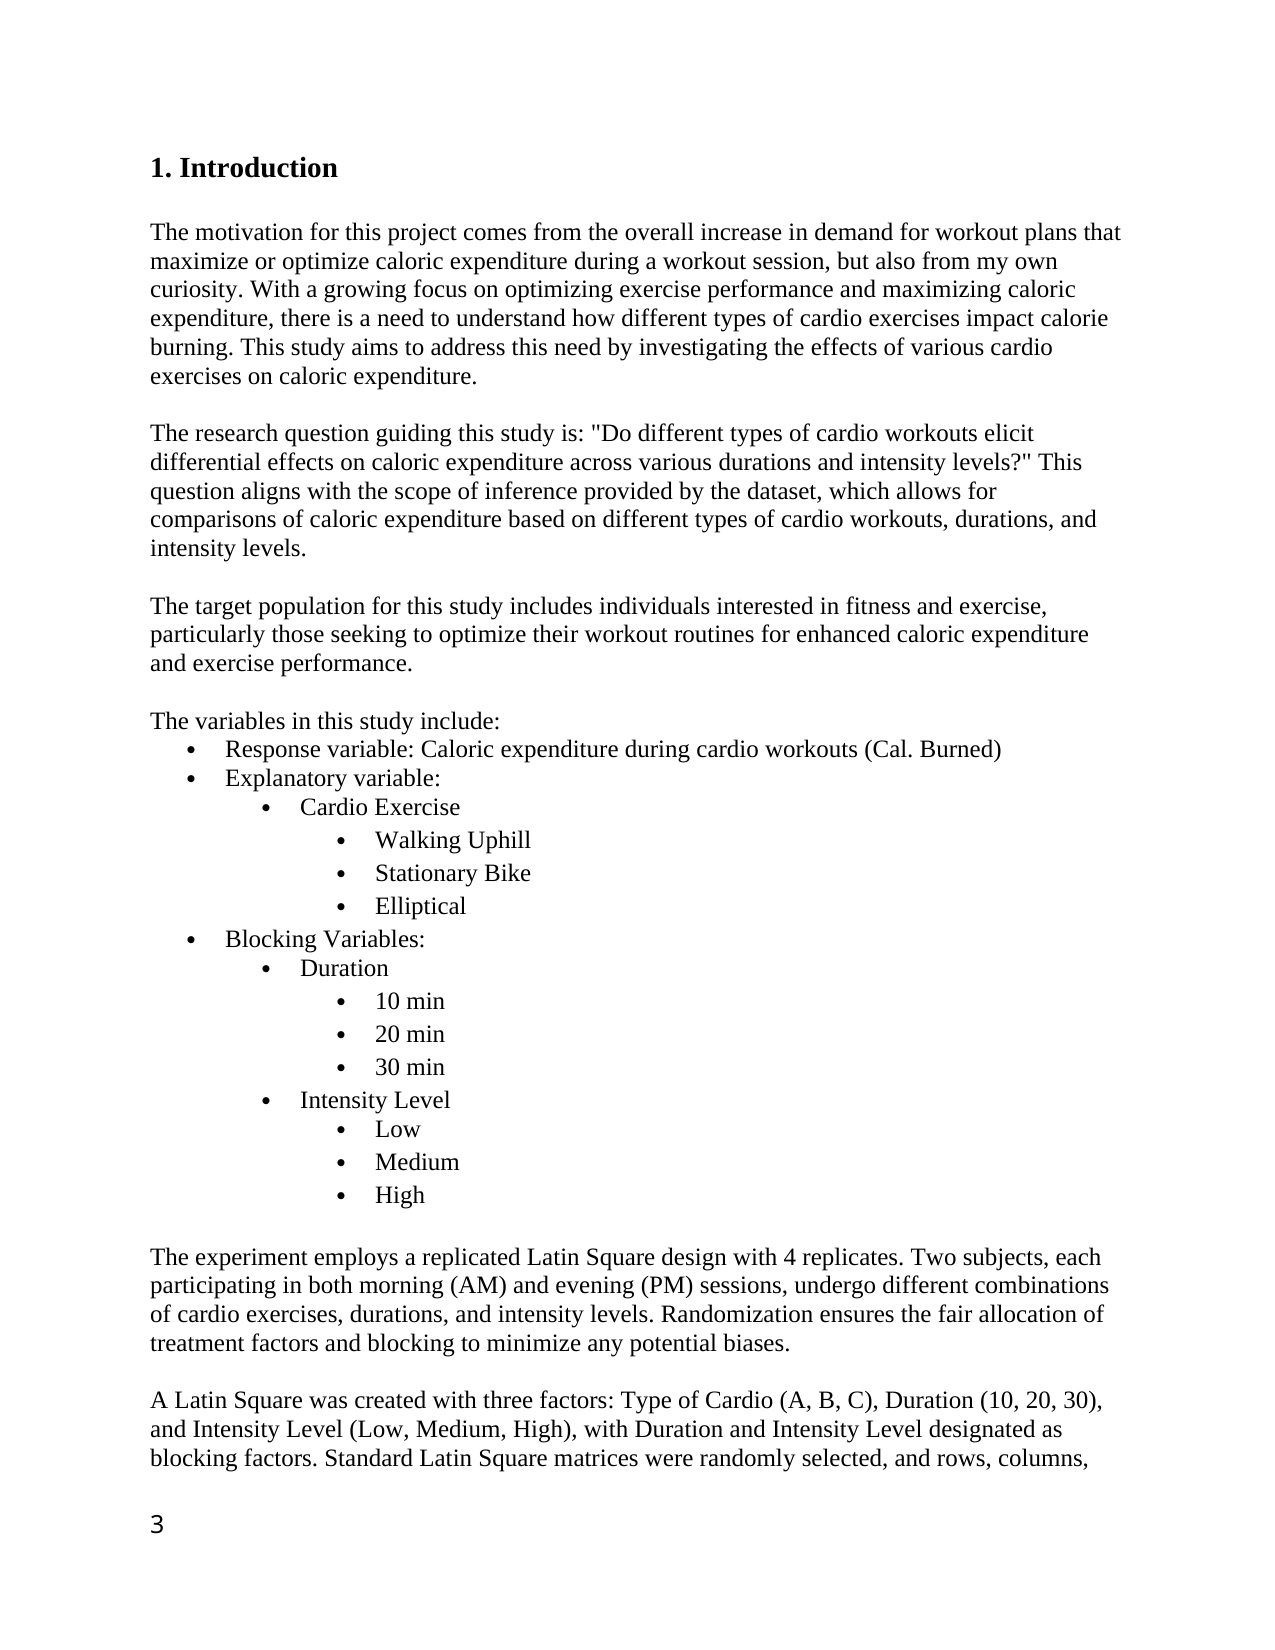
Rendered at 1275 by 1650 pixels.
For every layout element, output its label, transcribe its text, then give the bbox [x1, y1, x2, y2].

list Intensity Level [262, 1085, 1125, 1114]
list Elliptical [337, 891, 1125, 920]
list Response variable: Caloric expenditure during cardio workouts (Cal. Burned) [187, 734, 1125, 763]
list Stationary Bike [337, 858, 1125, 887]
list 10 min [337, 986, 1125, 1015]
list Blocking Variables: [187, 924, 1125, 953]
list High [337, 1180, 1125, 1208]
list Medium [337, 1147, 1125, 1176]
list 20 min [337, 1019, 1125, 1048]
text The variables in this study include: [150, 706, 1125, 734]
list Explanatory variable: [187, 763, 1125, 792]
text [150, 1385, 1125, 1472]
list 30 min [337, 1052, 1125, 1081]
text The target population for this study includes individuals interested in fitness and exercise, particularly those seeking to optimize their workout routines for enhanced caloric expenditure and exercise performance. [150, 591, 1125, 677]
text 1. Introduction [150, 150, 1125, 183]
list Low [337, 1114, 1125, 1142]
text The motivation for this project comes from the overall increase in demand for workout plans that maximize or optimize caloric expenditure during a workout session, but also from my own curiosity. With a growing focus on optimizing exercise performance and maximizing caloric expenditure, there is a need to understand how different types of cardio exercises impact calorie burning. This study aims to address this need by investigating the effects of various cardio exercises on caloric expenditure. [150, 217, 1125, 389]
text The research question guiding this study is: "Do different types of cardio workouts elicit differential effects on caloric expenditure across various durations and intensity levels?" This question aligns with the scope of inference provided by the dataset, which allows for comparisons of caloric expenditure based on different types of cardio workouts, durations, and intensity levels. [150, 418, 1125, 562]
text The experiment employs a replicated Latin Square design with 4 replicates. Two subjects, each participating in both morning (AM) and evening (PM) sessions, undergo different combinations of cardio exercises, durations, and intensity levels. Randomization ensures the fair allocation of treatment factors and blocking to minimize any potential biases. [150, 1242, 1125, 1357]
list Cardio Exercise [262, 792, 1125, 821]
list Walking Uphill [337, 825, 1125, 854]
list Duration [262, 953, 1125, 982]
